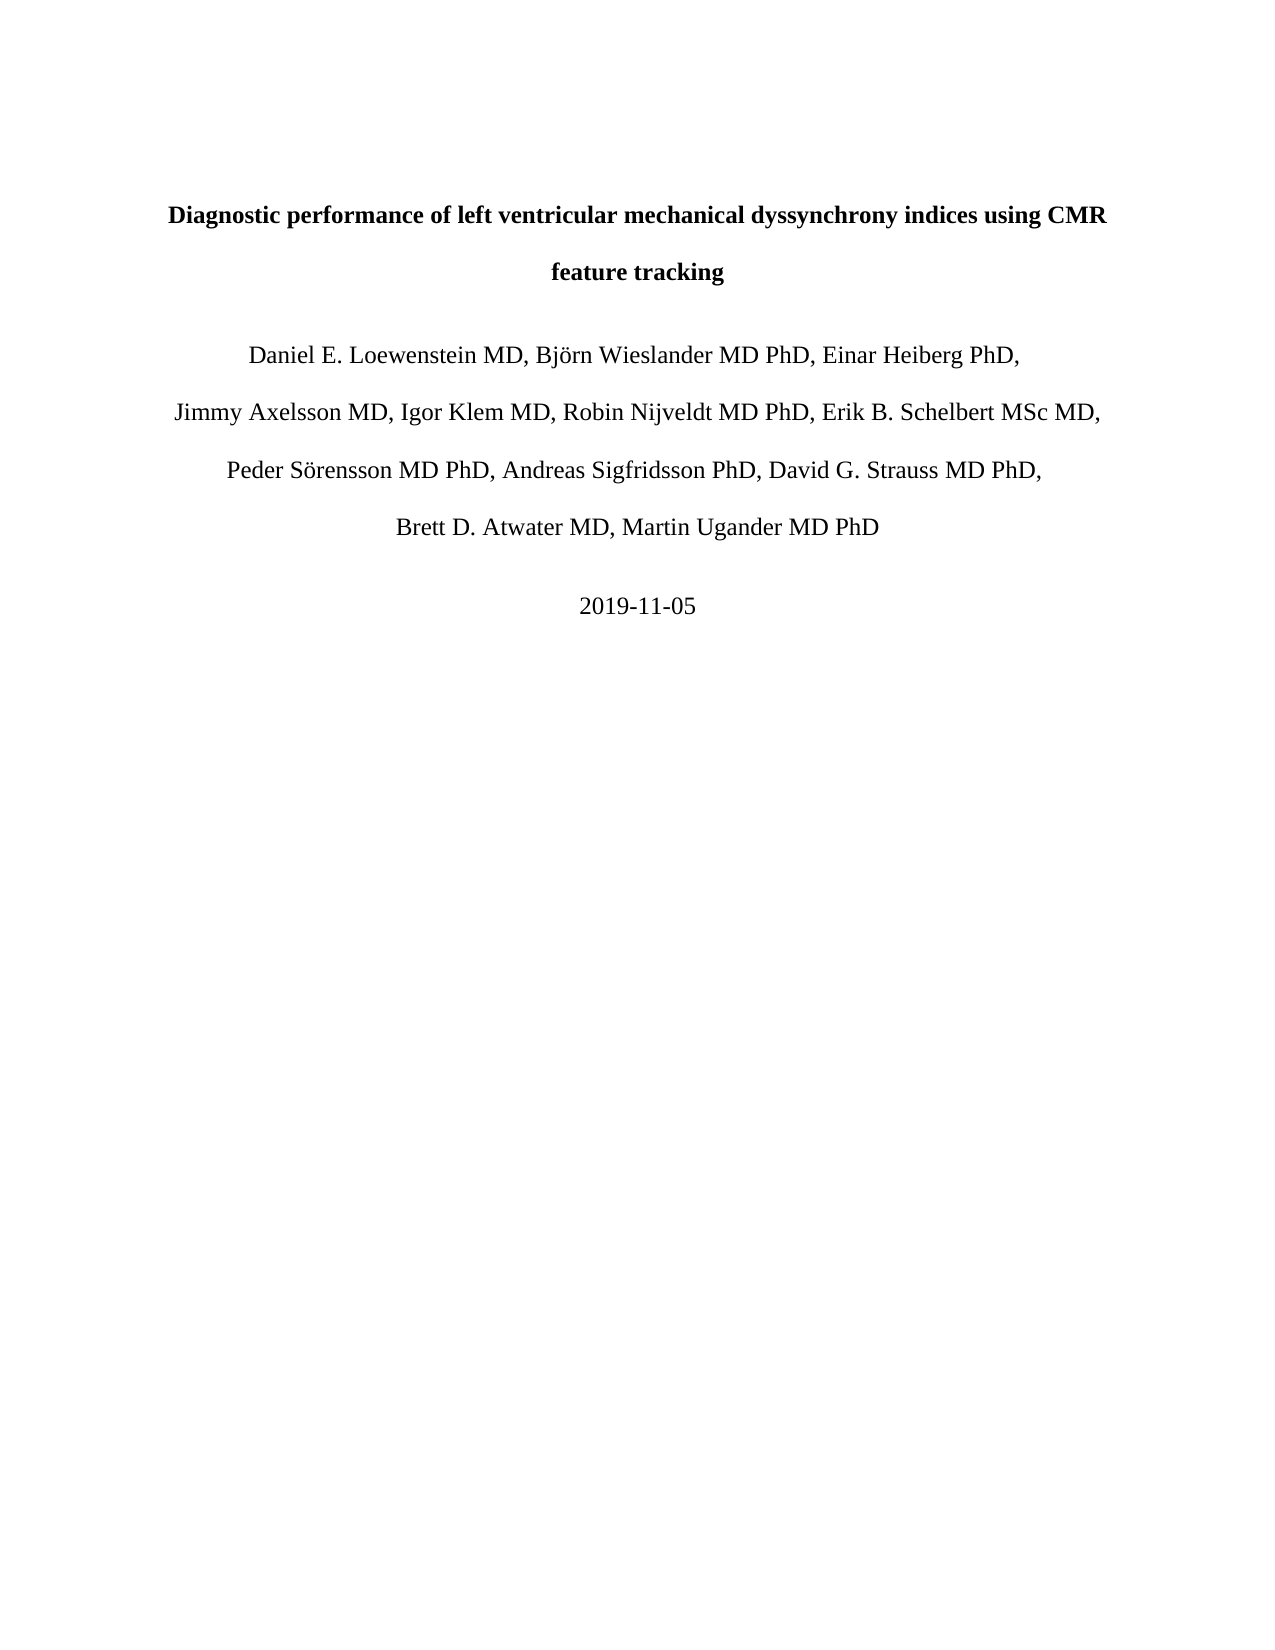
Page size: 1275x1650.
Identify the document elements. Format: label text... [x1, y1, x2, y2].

text 2019-11-05 [150, 591, 1125, 619]
text Daniel E. Loewenstein MD, Björn Wieslander MD PhD, Einar Heiberg PhD, Jimmy Axelsson MD, Igor Klem MD, Robin Nijveldt MD PhD, Erik B. Schelbert MSc MD, Peder Sörensson MD PhD, Andreas Sigfridsson PhD, David G. Strauss MD PhD, Brett D. Atwater MD, Martin Ugander MD PhD [150, 340, 1125, 541]
title Diagnostic performance of left ventricular mechanical dyssynchrony indices using CMR feature tracking [150, 200, 1125, 286]
